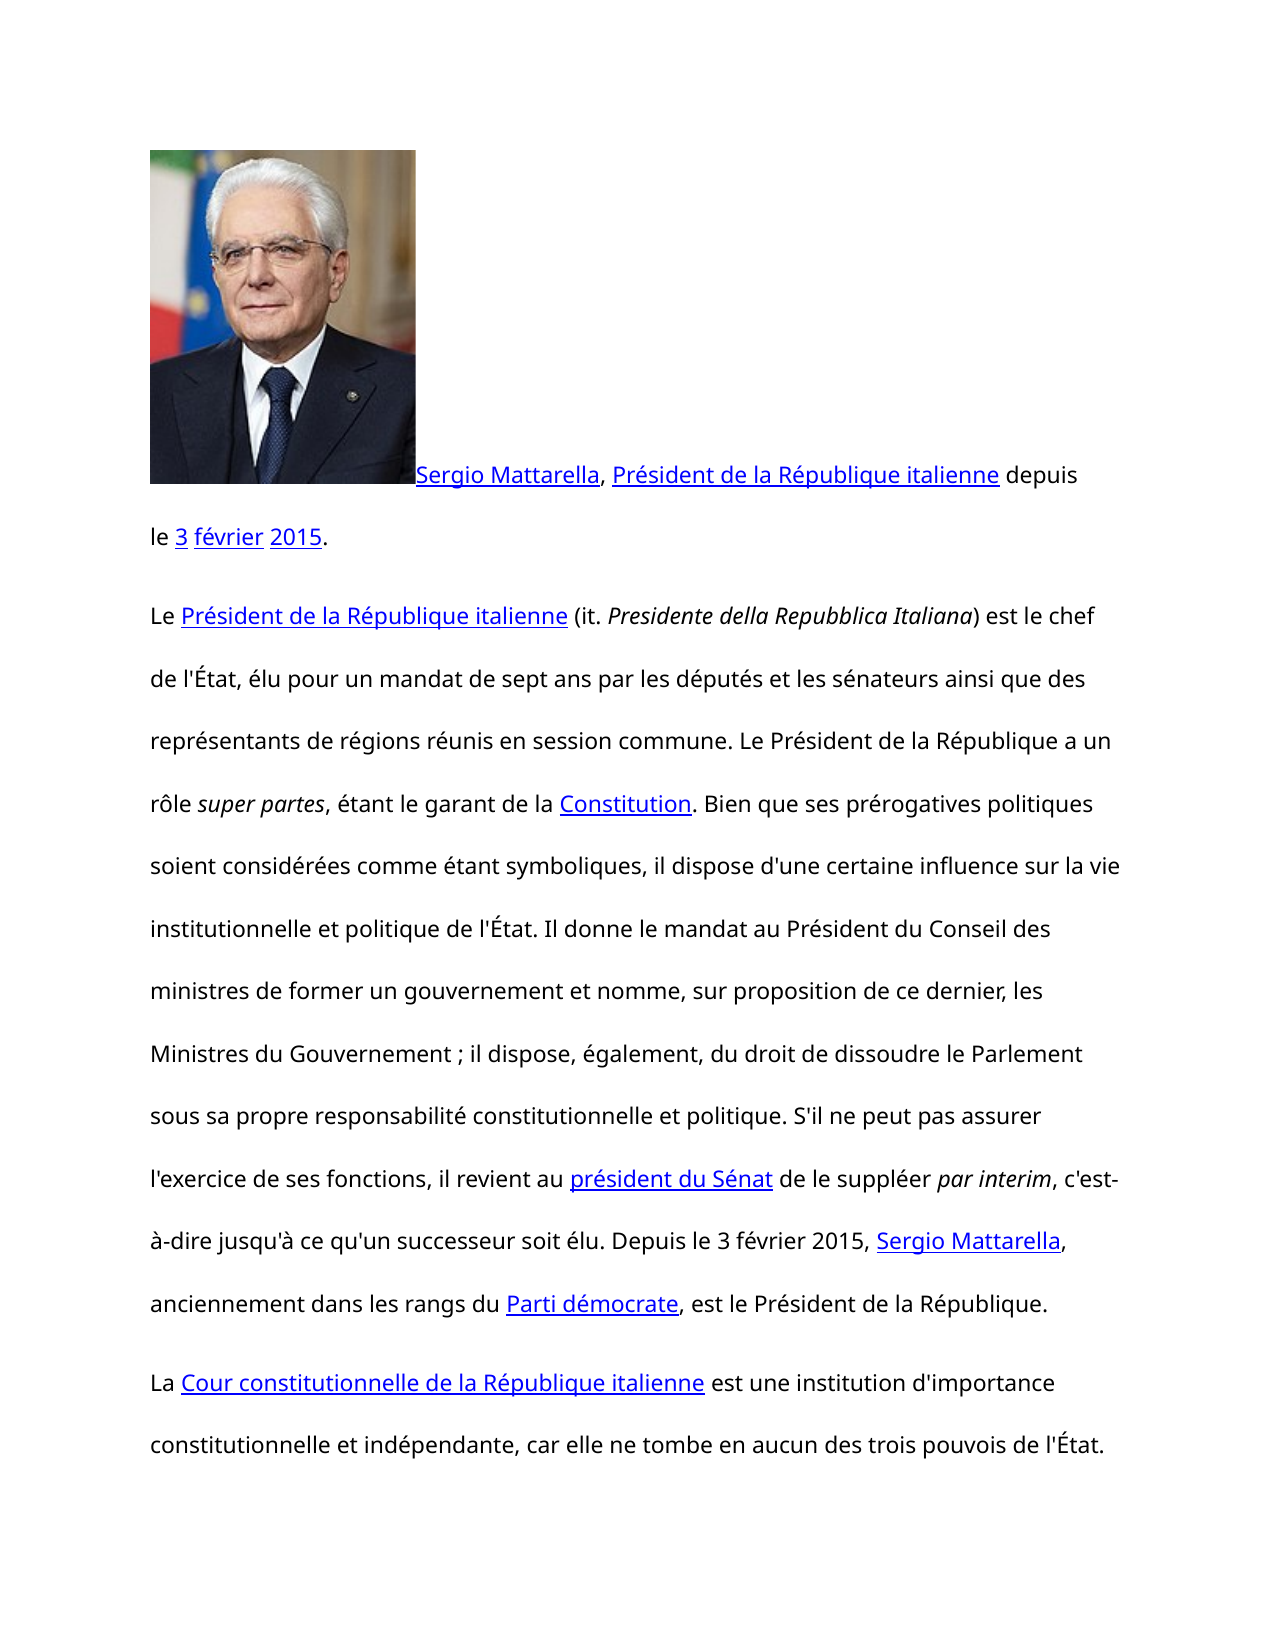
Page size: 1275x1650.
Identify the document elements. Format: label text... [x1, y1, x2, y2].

text Sergio Mattarella, Président de la République italienne depuis le 3 février 2015. [150, 150, 1125, 552]
text Le Président de la République italienne (it. Presidente della Repubblica Italiana) est le chef de l'État, élu pour un mandat de sept ans par les députés et les sénateurs ainsi que des représentants de régions réunis en session commune. Le Président de la République a un rôle super partes, étant le garant de la Constitution. Bien que ses prérogatives politiques soient considérées comme étant symboliques, il dispose d'une certaine influence sur la vie institutionnelle et politique de l'État. Il donne le mandat au Président du Conseil des ministres de former un gouvernement et nomme, sur proposition de ce dernier, les Ministres du Gouvernement ; il dispose, également, du droit de dissoudre le Parlement sous sa propre responsabilité constitutionnelle et politique. S'il ne peut pas assurer l'exercice de ses fonctions, il revient au président du Sénat de le suppléer par interim, c'est-à-dire jusqu'à ce qu'un successeur soit élu. Depuis le 3 février 2015, Sergio Mattarella, anciennement dans les rangs du Parti démocrate, est le Président de la République. [150, 600, 1125, 1319]
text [150, 1367, 1125, 1461]
picture [150, 150, 416, 484]
